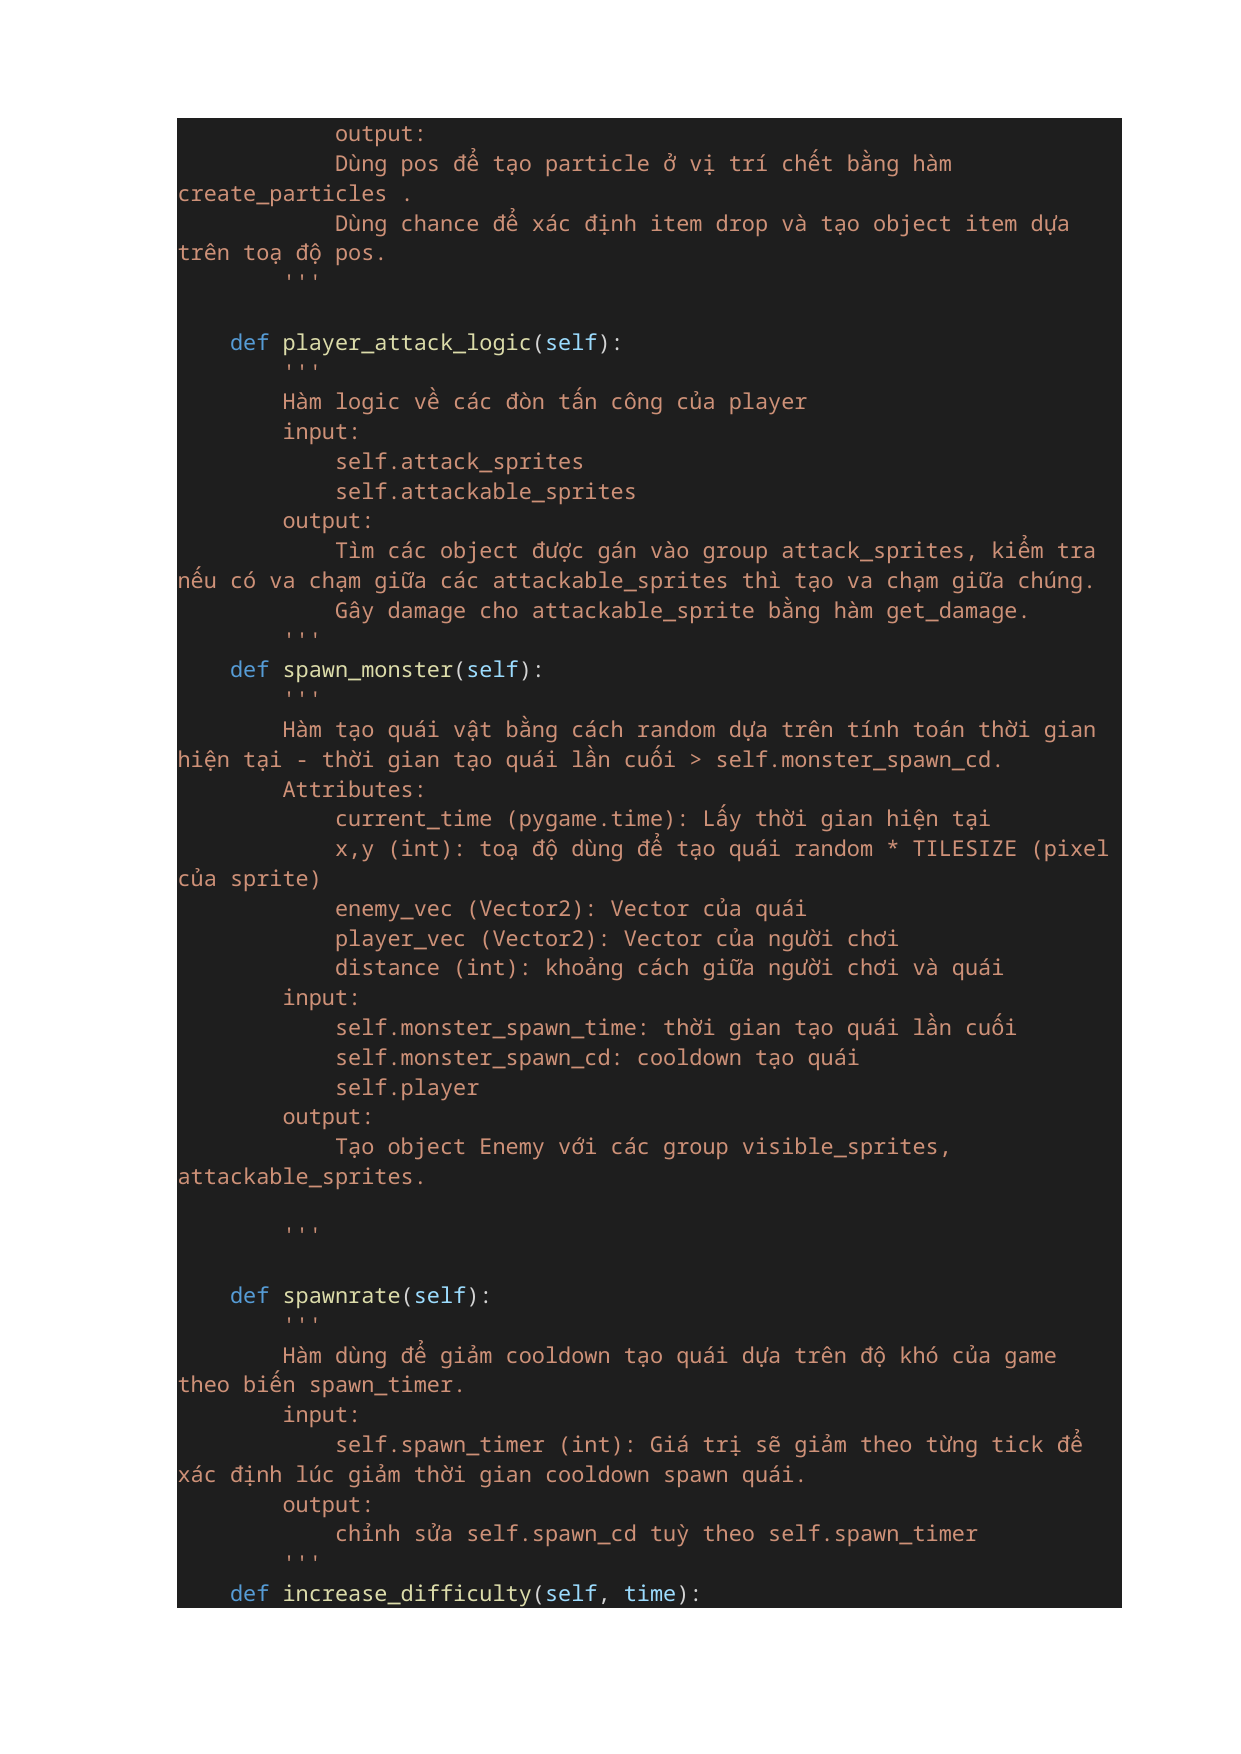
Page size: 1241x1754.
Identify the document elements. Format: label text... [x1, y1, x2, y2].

text Tìm các object được gán vào group attack_sprites, kiểm tra nếu có va chạm giữa các attackable_sprites thì tạo va chạm giữa chúng. [177, 535, 1122, 595]
text Gây damage cho attackable_sprite bằng hàm get_damage. [177, 595, 1122, 624]
text input: [177, 982, 1122, 1012]
text ''' [177, 684, 1122, 714]
text ''' [177, 1548, 1122, 1578]
text output: [177, 1101, 1122, 1131]
text ''' [177, 267, 1122, 297]
text current_time (pygame.time): Lấy thời gian hiện tại [177, 803, 1122, 833]
text def player_attack_logic(self): [177, 327, 1122, 356]
text ''' [177, 356, 1122, 386]
text Dùng chance để xác định item drop và tạo object item dựa trên toạ độ pos. [177, 207, 1122, 267]
text distance (int): khoảng cách giữa người chơi và quái [177, 952, 1122, 982]
text input: [177, 416, 1122, 446]
text Dùng pos để tạo particle ở vị trí chết bằng hàm create_particles . [177, 148, 1122, 207]
text output: [177, 118, 1122, 148]
text self.monster_spawn_time: thời gian tạo quái lần cuối [177, 1012, 1122, 1042]
text output: [177, 1488, 1122, 1518]
text Hàm tạo quái vật bằng cách random dựa trên tính toán thời gian hiện tại - thời gian tạo quái lần cuối > self.monster_spawn_cd. [177, 714, 1122, 773]
text self.player [177, 1071, 1122, 1101]
text Hàm logic về các đòn tấn công của player [177, 386, 1122, 416]
text input: [177, 1399, 1122, 1429]
text output: [177, 505, 1122, 535]
text ''' [177, 1310, 1122, 1339]
text def spawn_monster(self): [177, 654, 1122, 684]
text Tạo object Enemy với các group visible_sprites, attackable_sprites. [177, 1131, 1122, 1191]
text x,y (int): toạ độ dùng để tạo quái random * TILESIZE (pixel của sprite) [177, 833, 1122, 893]
text self.attack_sprites [177, 446, 1122, 476]
text ''' [177, 1220, 1122, 1250]
text def increase_difficulty(self, time): [177, 1578, 1122, 1608]
text self.spawn_timer (int): Giá trị sẽ giảm theo từng tick để xác định lúc giảm thời gian cooldown spawn quái. [177, 1429, 1122, 1488]
text self.attackable_sprites [177, 476, 1122, 505]
text Attributes: [177, 773, 1122, 803]
text enemy_vec (Vector2): Vector của quái [177, 893, 1122, 922]
text chỉnh sửa self.spawn_cd tuỳ theo self.spawn_timer [177, 1518, 1122, 1548]
text ''' [177, 624, 1122, 654]
text Hàm dùng để giảm cooldown tạo quái dựa trên độ khó của game theo biến spawn_timer. [177, 1339, 1122, 1399]
text def spawnrate(self): [177, 1280, 1122, 1310]
text player_vec (Vector2): Vector của người chơi [177, 922, 1122, 952]
text self.monster_spawn_cd: cooldown tạo quái [177, 1042, 1122, 1071]
